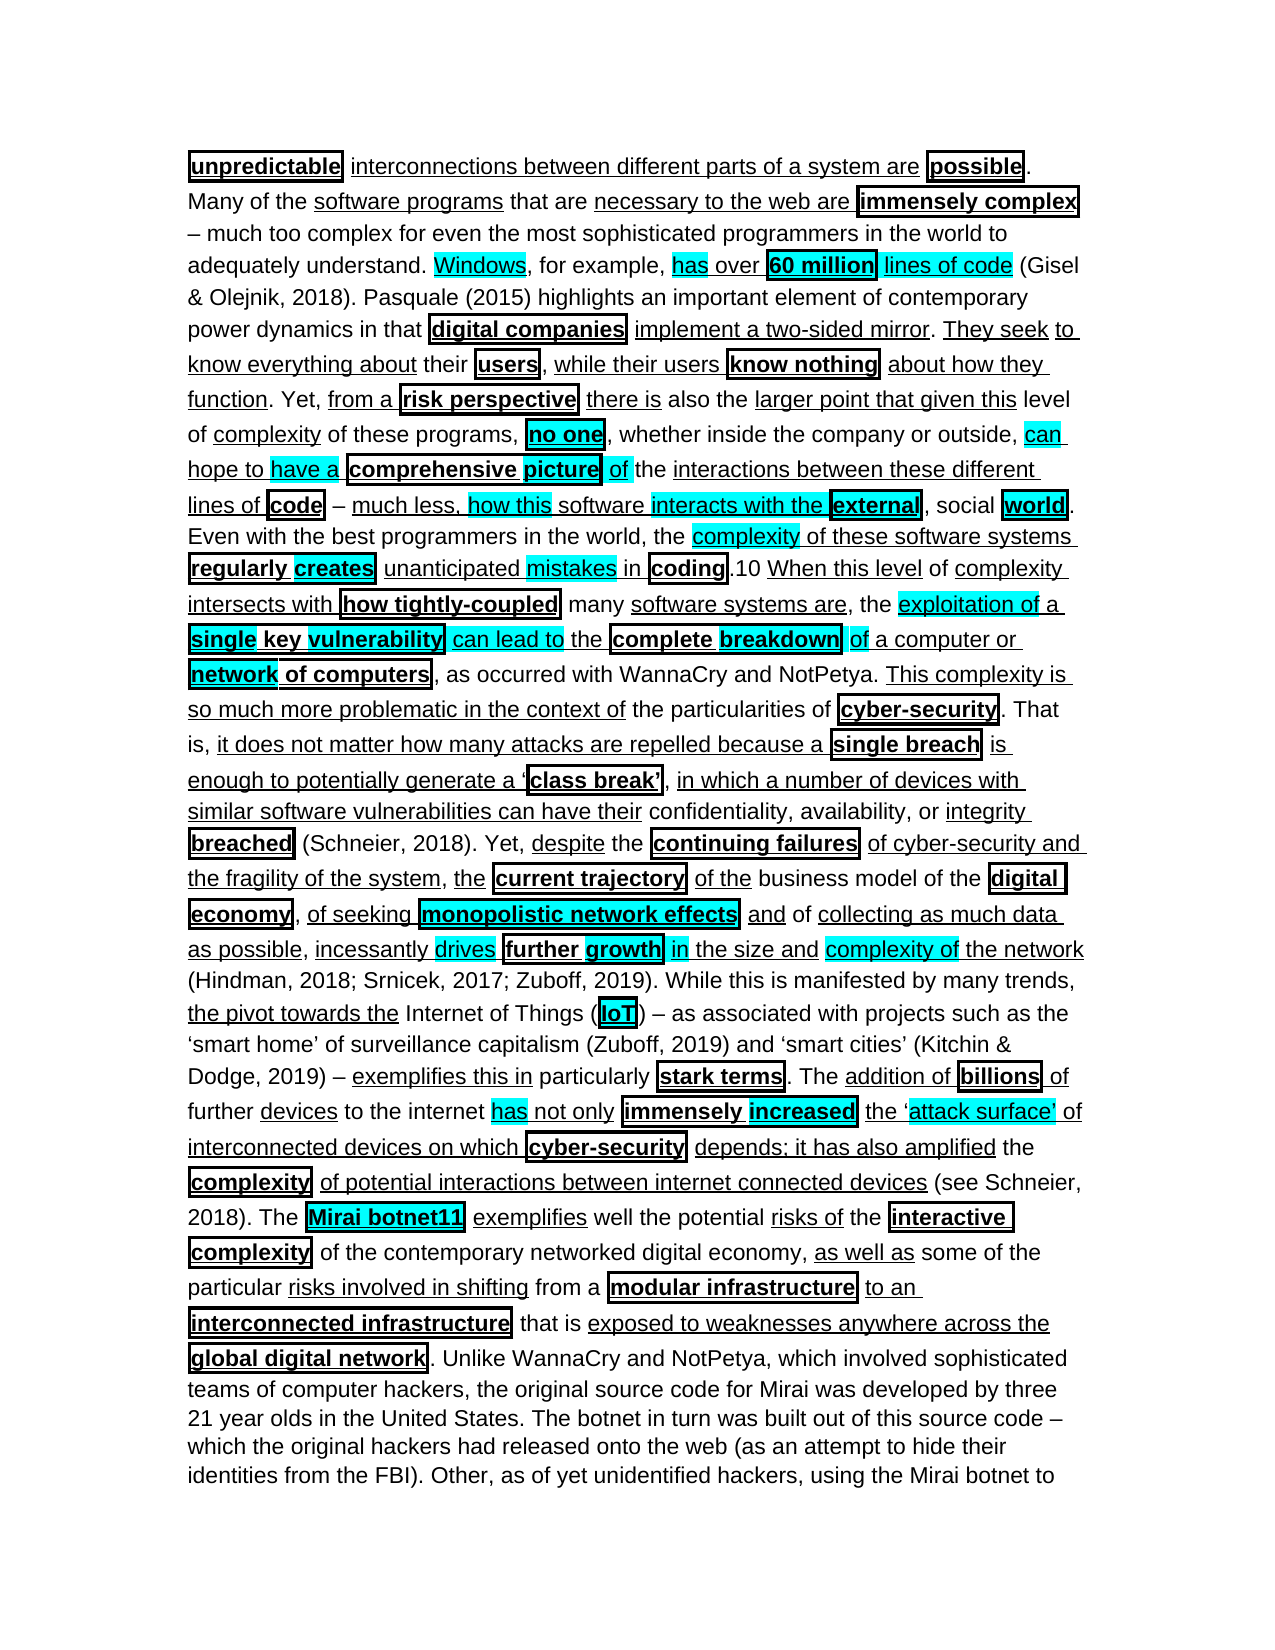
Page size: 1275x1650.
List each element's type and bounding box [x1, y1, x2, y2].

text [187, 150, 1087, 1488]
